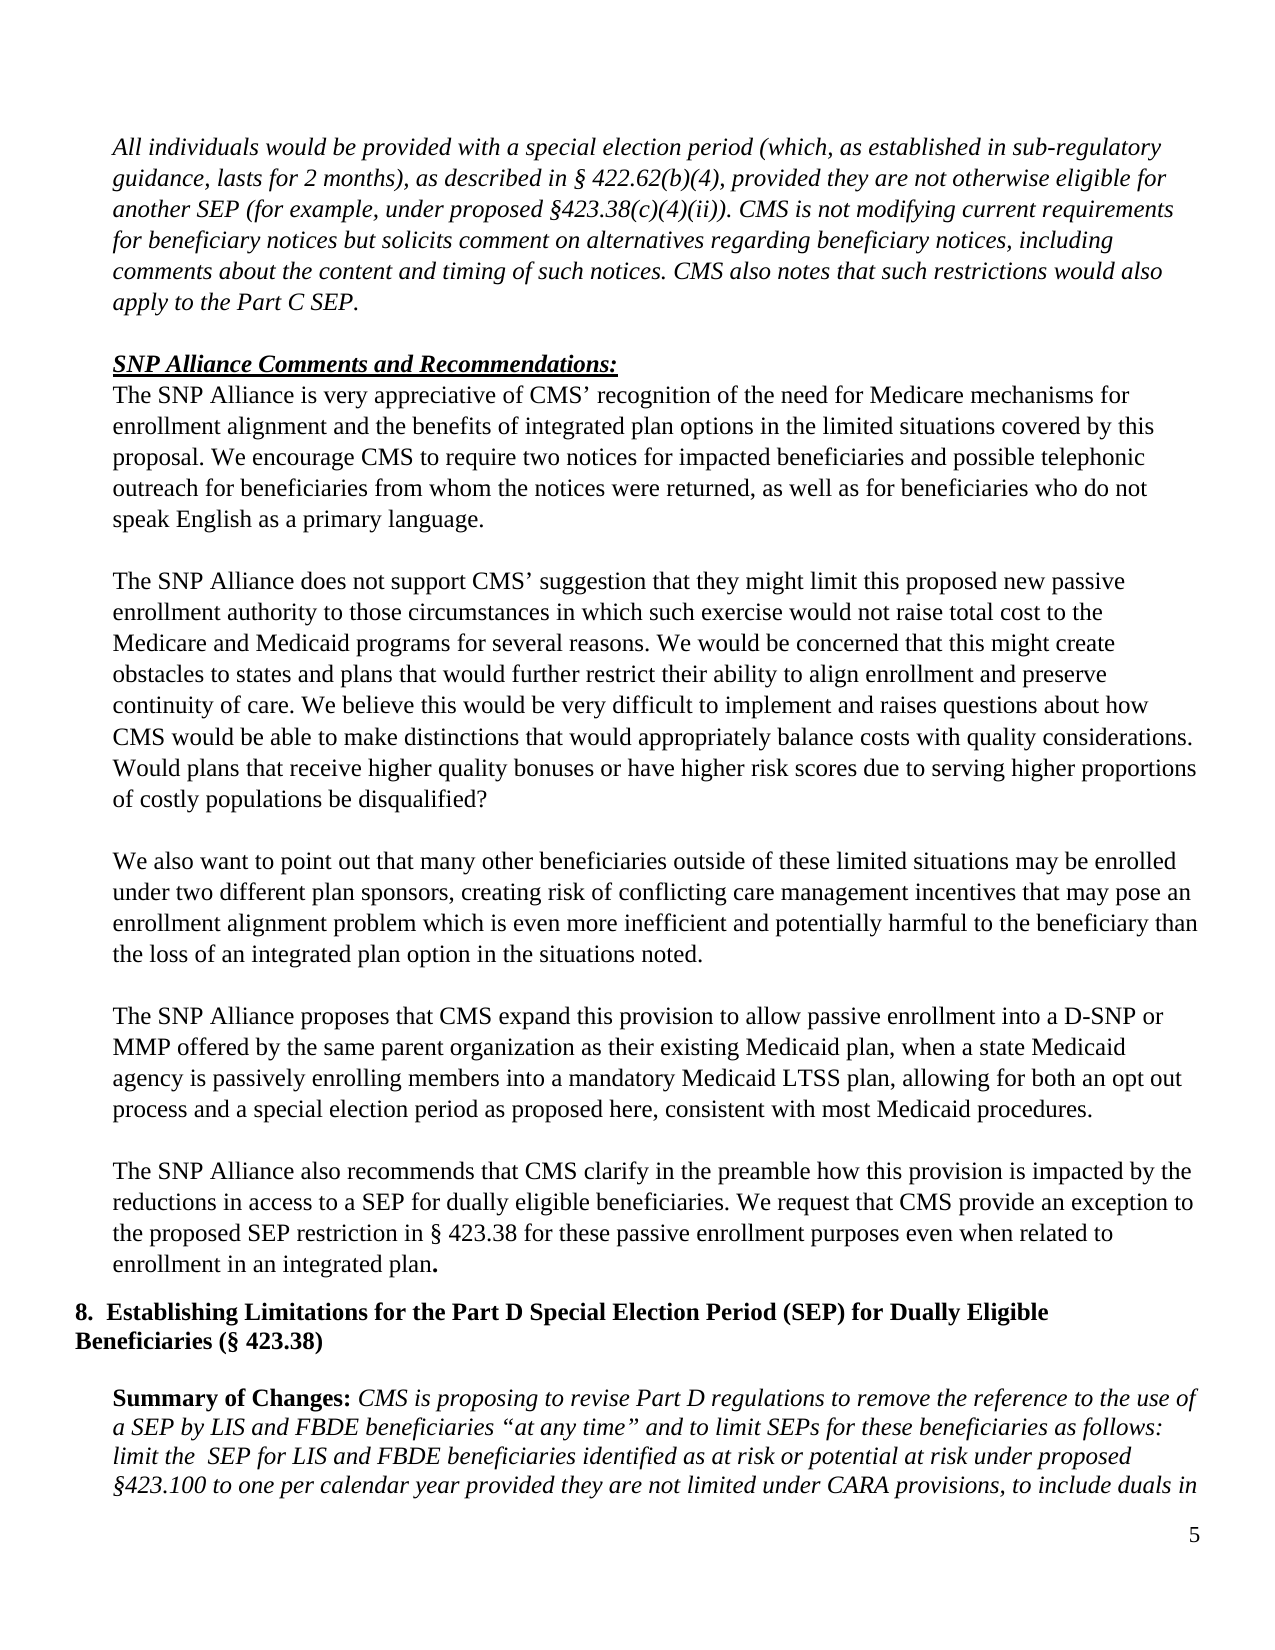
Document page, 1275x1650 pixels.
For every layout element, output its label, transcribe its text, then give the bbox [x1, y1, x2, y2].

text The SNP Alliance is very appreciative of CMS’ recognition of the need for Medicare mechanisms for enrollment alignment and the benefits of integrated plan options in the limited situations covered by this proposal. We encourage CMS to require two notices for impacted beneficiaries and possible telephonic outreach for beneficiaries from whom the notices were returned, as well as for beneficiaries who do not speak English as a primary language. [112, 380, 1157, 533]
text The SNP Alliance proposes that CMS expand this provision to allow passive enrollment into a D-SNP or MMP offered by the same parent organization as their existing Medicaid plan, when a state Medicaid agency is passively enrolling members into a mandatory Medicaid LTSS plan, allowing for both an opt out process and a special election period as proposed here, consistent with most Medicaid procedures. [112, 1001, 1194, 1123]
text §423.100 to one per calendar year provided they are not limited under CARA provisions, to include duals in [112, 1470, 1212, 1498]
text The SNP Alliance also recommends that CMS clarify in the preamble how this provision is impacted by the reductions in access to a SEP for dually eligible beneficiaries. We request that CMS provide an exception to the proposed SEP restriction in § 423.38 for these passive enrollment purposes even when related to enrollment in an integrated plan. [112, 1156, 1212, 1278]
subtitle SNP Alliance Comments and Recommendations: [112, 349, 1212, 378]
text All individuals would be provided with a special election period (which, as established in sub-regulatory guidance, lasts for 2 months), as described in § 422.62(b)(4), provided they are not otherwise eligible for another SEP (for example, under proposed §423.38(c)(4)(ii)). CMS is not modifying current requirements for beneficiary notices but solicits comment on alternatives regarding beneficiary notices, including comments about the content and timing of such notices. CMS also notes that such restrictions would also apply to the Part C SEP. [112, 132, 1182, 316]
text The SNP Alliance does not support CMS’ suggestion that they might limit this proposed new passive enrollment authority to those circumstances in which such exercise would not raise total cost to the Medicare and Medicaid programs for several reasons. We would be concerned that this might create obstacles to states and plans that would further restrict their ability to align enrollment and preserve continuity of care. We believe this would be very difficult to implement and raises questions about how CMS would be able to make distinctions that would appropriately balance costs with quality considerations. Would plans that receive higher quality bonuses or have higher risk scores due to serving higher proportions of costly populations be disqualified? [112, 566, 1198, 812]
text We also want to point out that many other beneficiaries outside of these limited situations may be enrolled under two different plan sponsors, creating risk of conflicting care management incentives that may pose an enrollment alignment problem which is even more inefficient and potentially harmful to the beneficiary than the loss of an integrated plan option in the situations noted. [112, 846, 1212, 968]
text Summary of Changes: CMS is proposing to revise Part D regulations to remove the reference to the use of a SEP by LIS and FBDE beneficiaries “at any time” and to limit SEPs for these beneficiaries as follows: limit the SEP for LIS and FBDE beneficiaries identified as at risk or potential at risk under proposed [112, 1383, 1198, 1470]
subtitle Establishing Limitations for the Part D Special Election Period (SEP) for Dually Eligible Beneficiaries (§ 423.38) [75, 1297, 1192, 1355]
